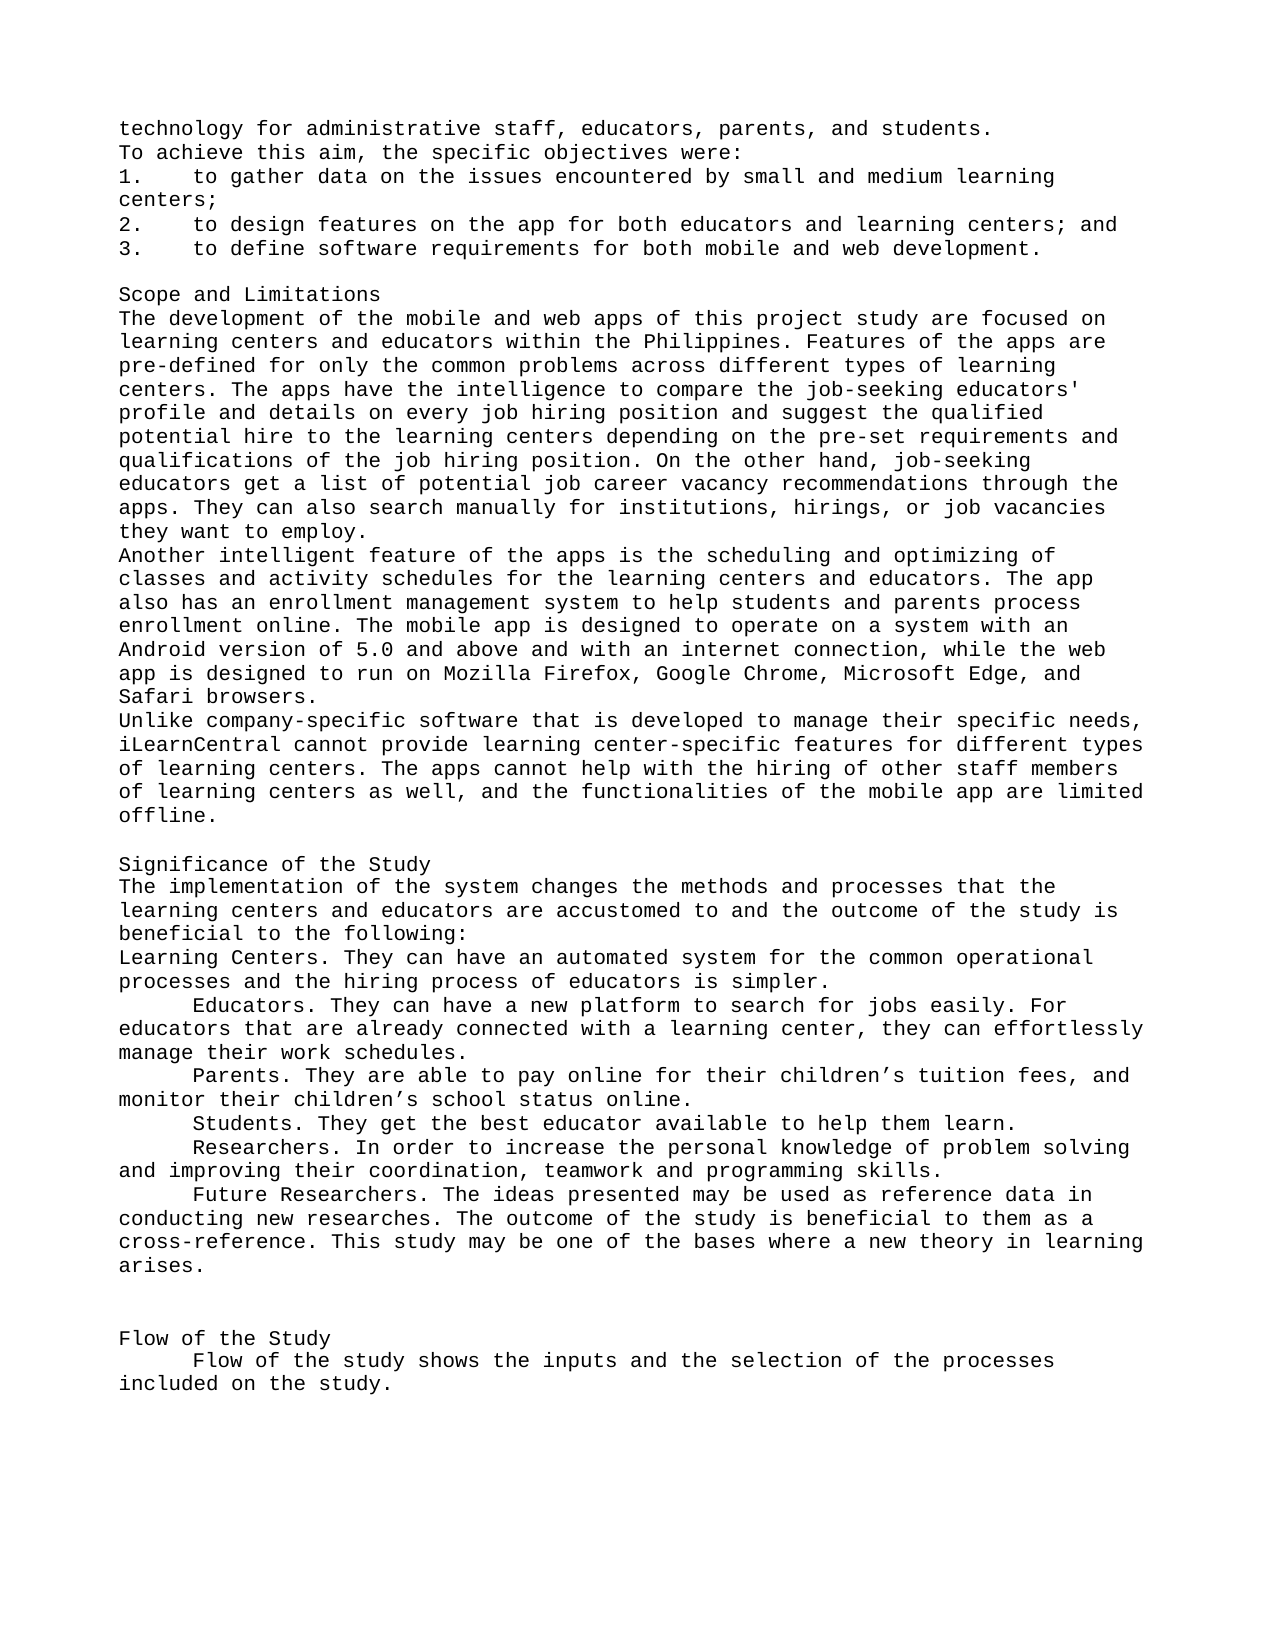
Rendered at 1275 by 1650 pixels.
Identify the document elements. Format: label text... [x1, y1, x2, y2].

text The implementation of the system changes the methods and processes that the learning centers and educators are accustomed to and the outcome of the study is beneficial to the following: [118, 876, 1154, 947]
text Flow of the study shows the inputs and the selection of the processes included on the study. [118, 1350, 1118, 1397]
text Unlike company-specific software that is developed to manage their specific needs, iLearnCentral cannot provide learning center-specific features for different types of learning centers. The apps cannot help with the hiring of other staff members of learning centers as well, and the functionalities of the mobile app are limited offline. [118, 710, 1154, 828]
text Flow of the Study [118, 1326, 1173, 1350]
text Students. They get the best educator available to help them learn. [192, 1113, 1173, 1137]
list to define software requirements for both mobile and web development. [118, 237, 1173, 260]
text Another intelligent feature of the apps is the scheduling and optimizing of classes and activity schedules for the learning centers and educators. The app also has an enrollment management system to help students and parents process enrollment online. The mobile app is designed to operate on a system with an Android version of 5.0 and above and with an internet connection, while the web app is designed to run on Mozilla Firefox, Google Chrome, Microsoft Edge, and Safari browsers. [118, 544, 1154, 710]
list to gather data on the issues encountered by small and medium learning centers; [118, 166, 1055, 213]
text Educators. They can have a new platform to search for jobs easily. For educators that are already connected with a learning center, they can effortlessly manage their work schedules. [118, 994, 1173, 1066]
text Parents. They are able to pay online for their children’s tuition fees, and monitor their children’s school status online. [118, 1066, 1173, 1113]
text Future Researchers. The ideas presented may be used as reference data in conducting new researches. The outcome of the study is beneficial to them as a cross-reference. This study may be one of the bases where a new theory in learning arises. [118, 1184, 1143, 1279]
text The development of the mobile and web apps of this project study are focused on learning centers and educators within the Philippines. Features of the apps are pre-defined for only the common problems across different types of learning centers. The apps have the intelligence to compare the job-seeking educators' profile and details on every job hiring position and suggest the qualified potential hire to the learning centers depending on the pre-set requirements and [118, 308, 1118, 449]
text qualifications of the job hiring position. On the other hand, job-seeking educators get a list of potential job career vacancy recommendations through the apps. They can also search manually for institutions, hirings, or job vacancies they want to employ. [118, 450, 1154, 544]
text Significance of the Study [118, 852, 1173, 876]
text Learning Centers. They can have an automated system for the common operational processes and the hiring process of educators is simpler. [118, 947, 1173, 994]
text Scope and Limitations [118, 284, 1173, 307]
list to design features on the app for both educators and learning centers; and [118, 213, 1173, 237]
text Researchers. In order to increase the personal knowledge of problem solving and improving their coordination, teamwork and programming skills. [118, 1137, 1154, 1184]
text technology for administrative staff, educators, parents, and students. To achieve this aim, the specific objectives were: [118, 118, 1009, 166]
